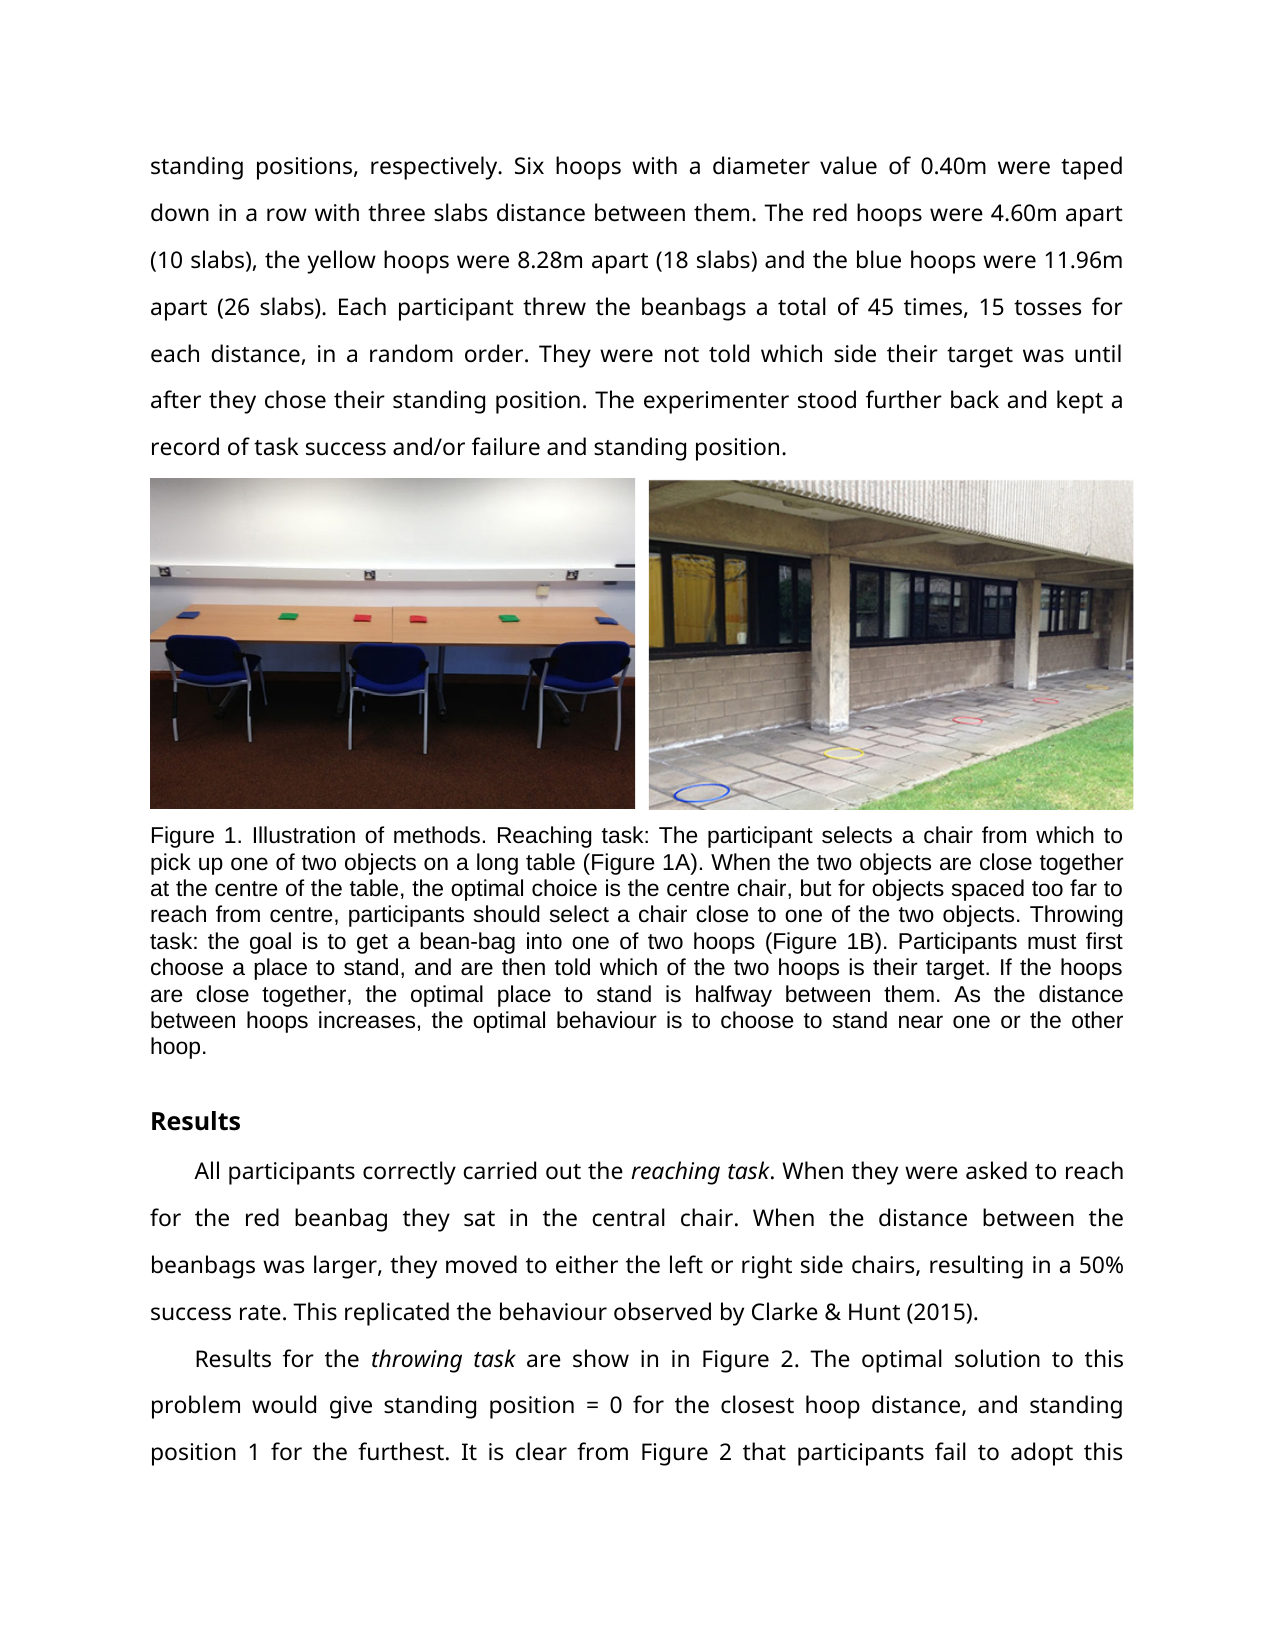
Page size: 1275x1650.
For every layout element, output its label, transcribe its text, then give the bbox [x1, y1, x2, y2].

table_cell Figure 1. Illustration of methods. Reaching task: The participant selects a chair from which to pick up one of two objects on a long table (Figure 1A). When the two objects are close together at the centre of the table, the optimal choice is the centre chair, but for objects spaced too far to reach from centre, participants should select a chair close to one of the two objects. Throwing task: the goal is to get a bean-bag into one of two hoops (Figure 1B). Participants must first choose a place to stand, and are then told which of the two hoops is their target. If the hoops are close together, the optimal place to stand is halfway between them. As the distance between hoops increases, the optimal behaviour is to choose to stand near one or the other hoop. [139, 823, 1136, 1104]
picture [150, 478, 636, 809]
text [150, 1342, 1125, 1467]
table_header [139, 478, 638, 822]
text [150, 150, 1125, 462]
table_header [638, 478, 1136, 822]
picture [648, 478, 1134, 810]
text All participants correctly carried out the reaching task. When they were asked to reach for the red beanbag they sat in the central chair. When the distance between the beanbags was larger, they moved to either the left or right side chairs, resulting in a 50% success rate. This replicated the behaviour observed by Clarke & Hunt (2015). [150, 1155, 1125, 1327]
text Results [150, 1104, 1125, 1138]
